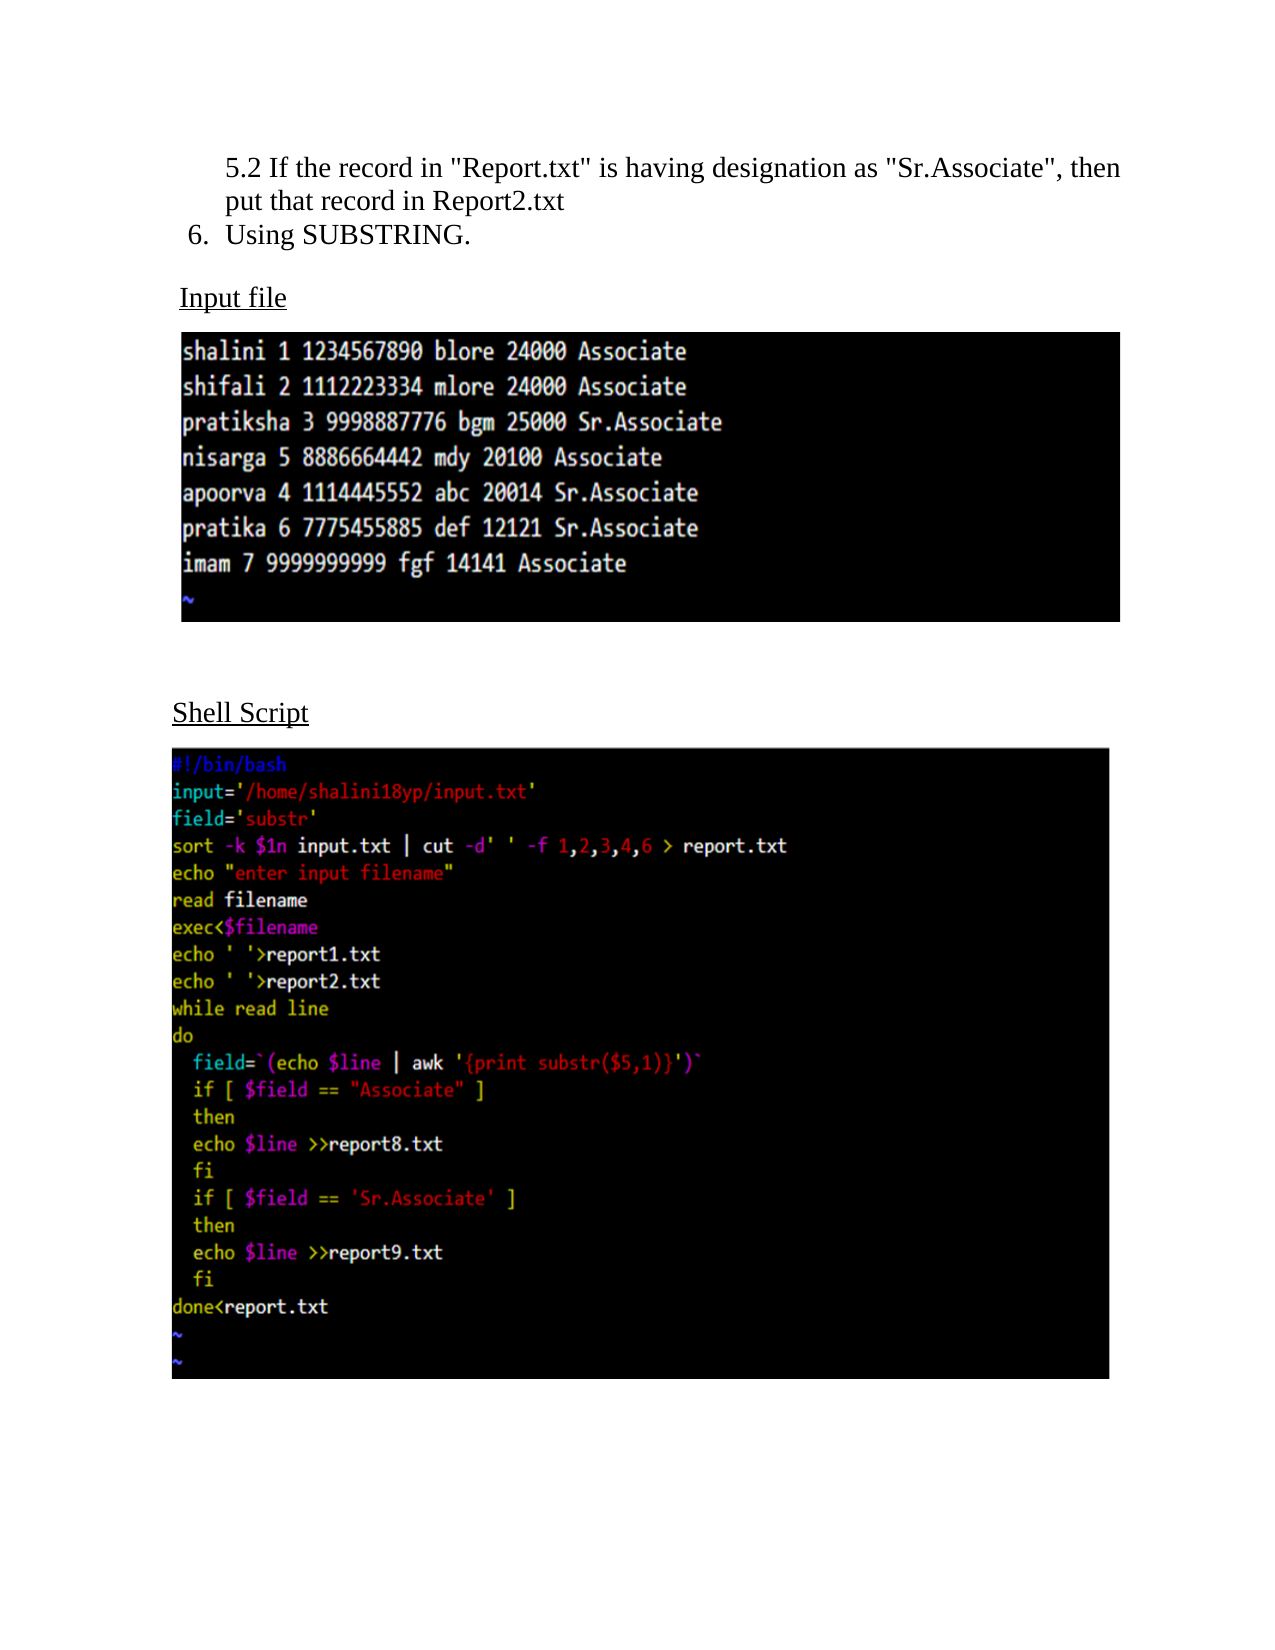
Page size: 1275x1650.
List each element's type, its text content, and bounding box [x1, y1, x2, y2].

picture [181, 332, 1121, 622]
picture [171, 747, 1110, 1379]
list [187, 150, 1125, 217]
list Using SUBSTRING. [187, 217, 1125, 251]
text Shell Script [150, 695, 1125, 728]
text Input file [150, 280, 1125, 313]
